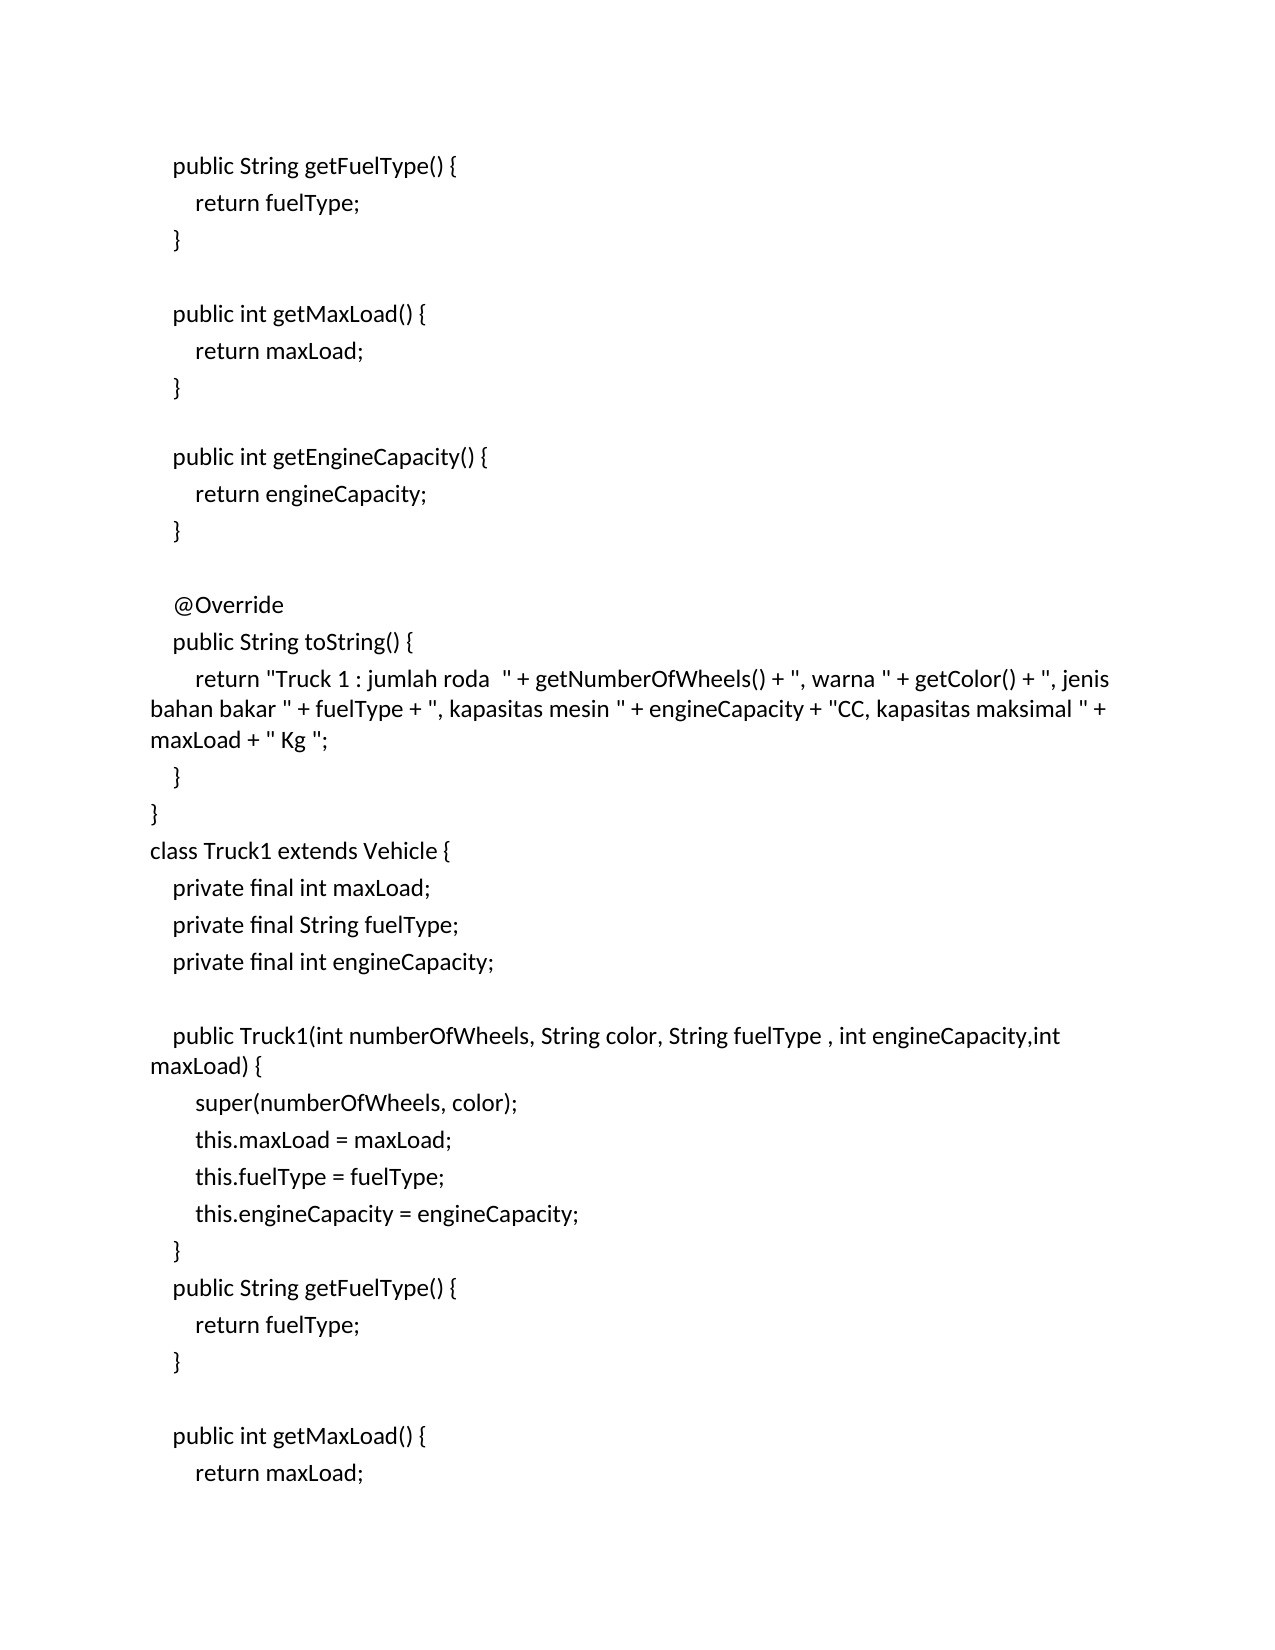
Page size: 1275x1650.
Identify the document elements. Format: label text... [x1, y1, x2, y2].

text } [150, 761, 1125, 792]
text public int getMaxLoad() { [150, 298, 1125, 328]
text return fuelType; [150, 187, 1125, 217]
text public int getEngineCapacity() { [150, 441, 1125, 472]
text return "Truck 1 : jumlah roda " + getNumberOfWheels() + ", warna " + getColor() + ", jenis bahan bakar " + fuelType + ", kapasitas mesin " + engineCapacity + "CC, kapasitas maksimal " + maxLoad + " Kg "; [150, 663, 1125, 755]
text } [150, 224, 1125, 254]
text public String toString() { [150, 626, 1125, 657]
text return maxLoad; [150, 1457, 1125, 1488]
text this.fuelType = fuelType; [150, 1161, 1125, 1192]
text public String getFuelType() { [150, 150, 1125, 181]
text private final int engineCapacity; [150, 946, 1125, 977]
text } [150, 372, 1125, 402]
text } [150, 1235, 1125, 1266]
text public Truck1(int numberOfWheels, String color, String fuelType , int engineCapacity,int maxLoad) { [150, 1020, 1125, 1081]
text @Override [150, 589, 1125, 620]
text public int getMaxLoad() { [150, 1420, 1125, 1451]
text private final int maxLoad; [150, 872, 1125, 903]
text return engineCapacity; [150, 478, 1125, 509]
text private final String fuelType; [150, 909, 1125, 939]
text this.engineCapacity = engineCapacity; [150, 1198, 1125, 1229]
text return fuelType; [150, 1309, 1125, 1340]
text this.maxLoad = maxLoad; [150, 1124, 1125, 1155]
text return maxLoad; [150, 335, 1125, 365]
text } [150, 1346, 1125, 1377]
text } [150, 515, 1125, 546]
text super(numberOfWheels, color); [150, 1087, 1125, 1118]
text public String getFuelType() { [150, 1272, 1125, 1303]
text class Truck1 extends Vehicle { [150, 835, 1125, 866]
text } [150, 798, 1125, 829]
